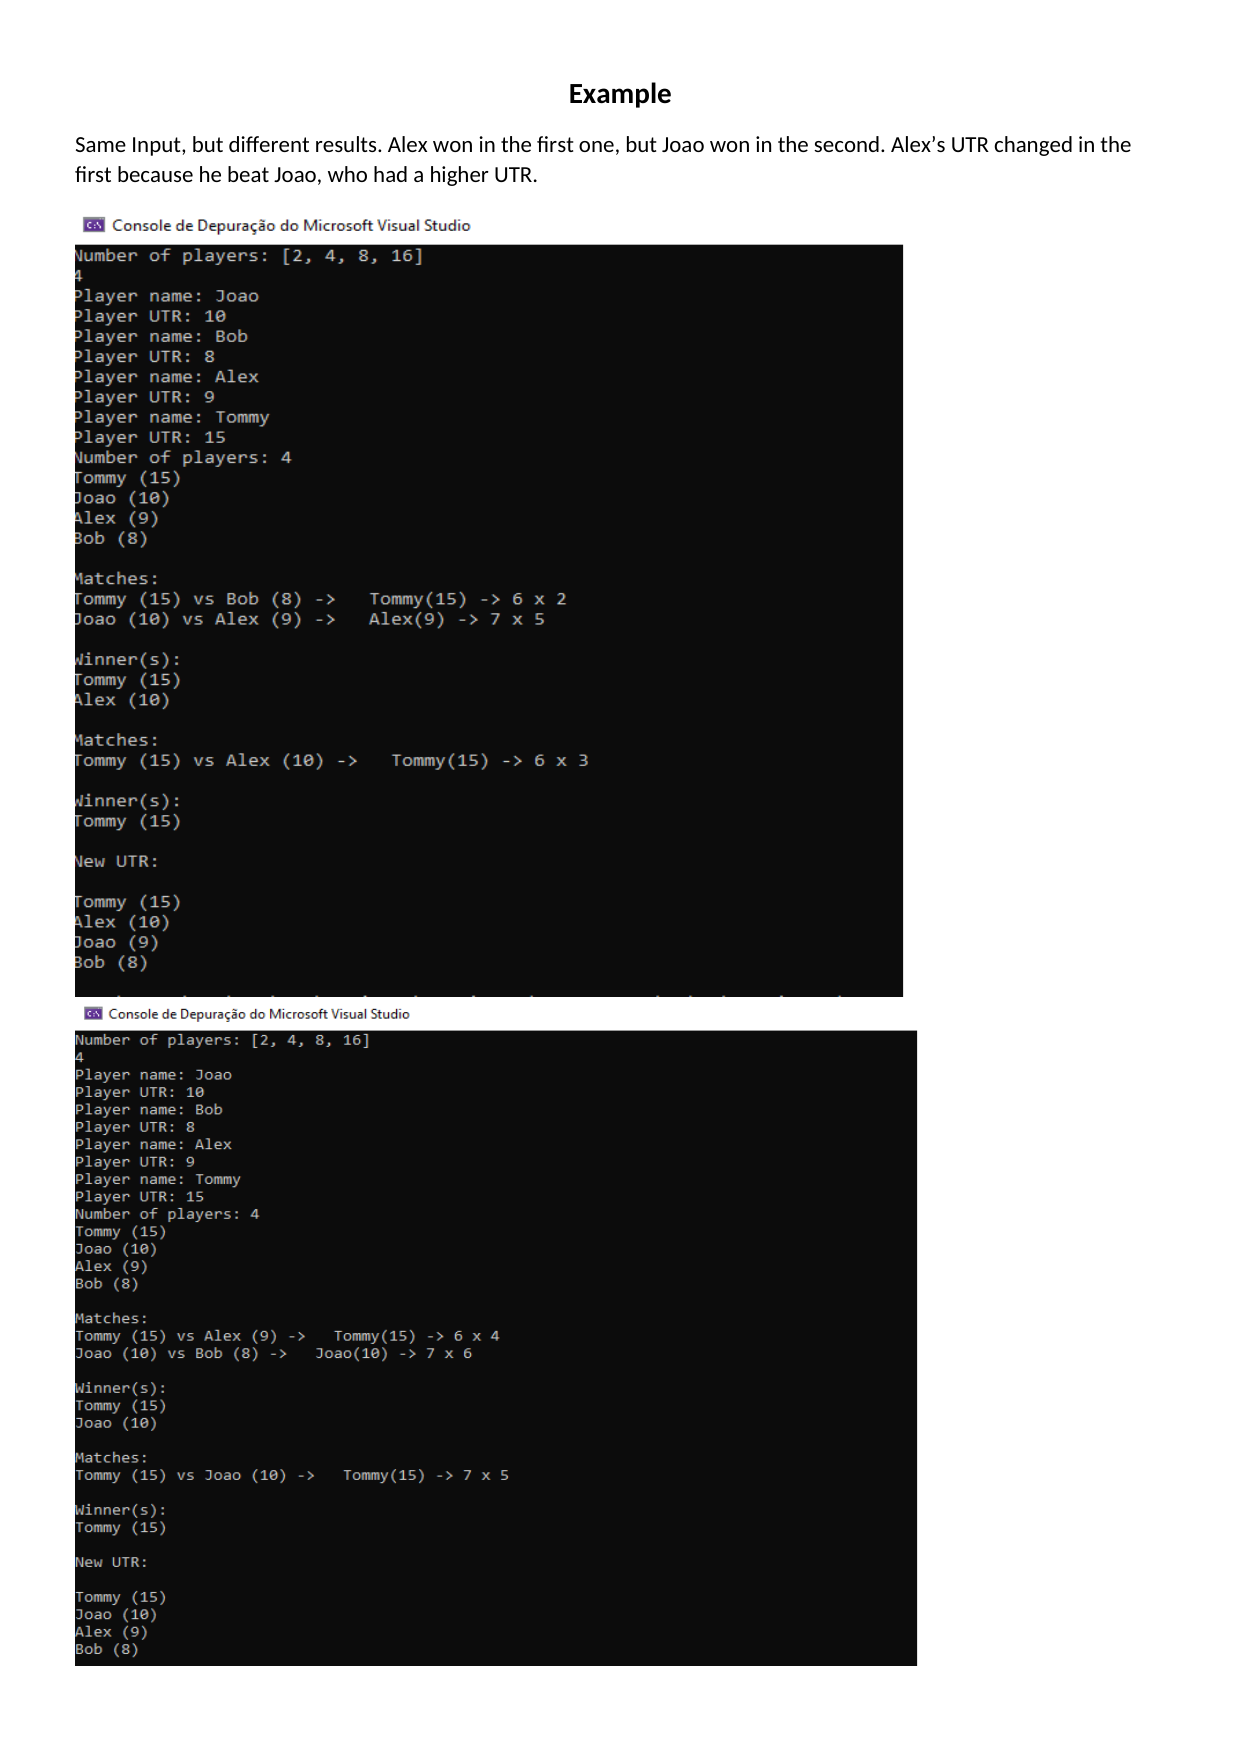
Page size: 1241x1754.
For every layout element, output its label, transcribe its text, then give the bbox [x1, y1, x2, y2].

text Same Input, but different results. Alex won in the first one, but Joao won in the second. Alex’s UTR changed in the first because he beat Joao, who had a higher UTR. [75, 130, 1165, 188]
text Example [75, 75, 1165, 111]
picture [75, 998, 918, 1666]
picture [75, 207, 904, 997]
